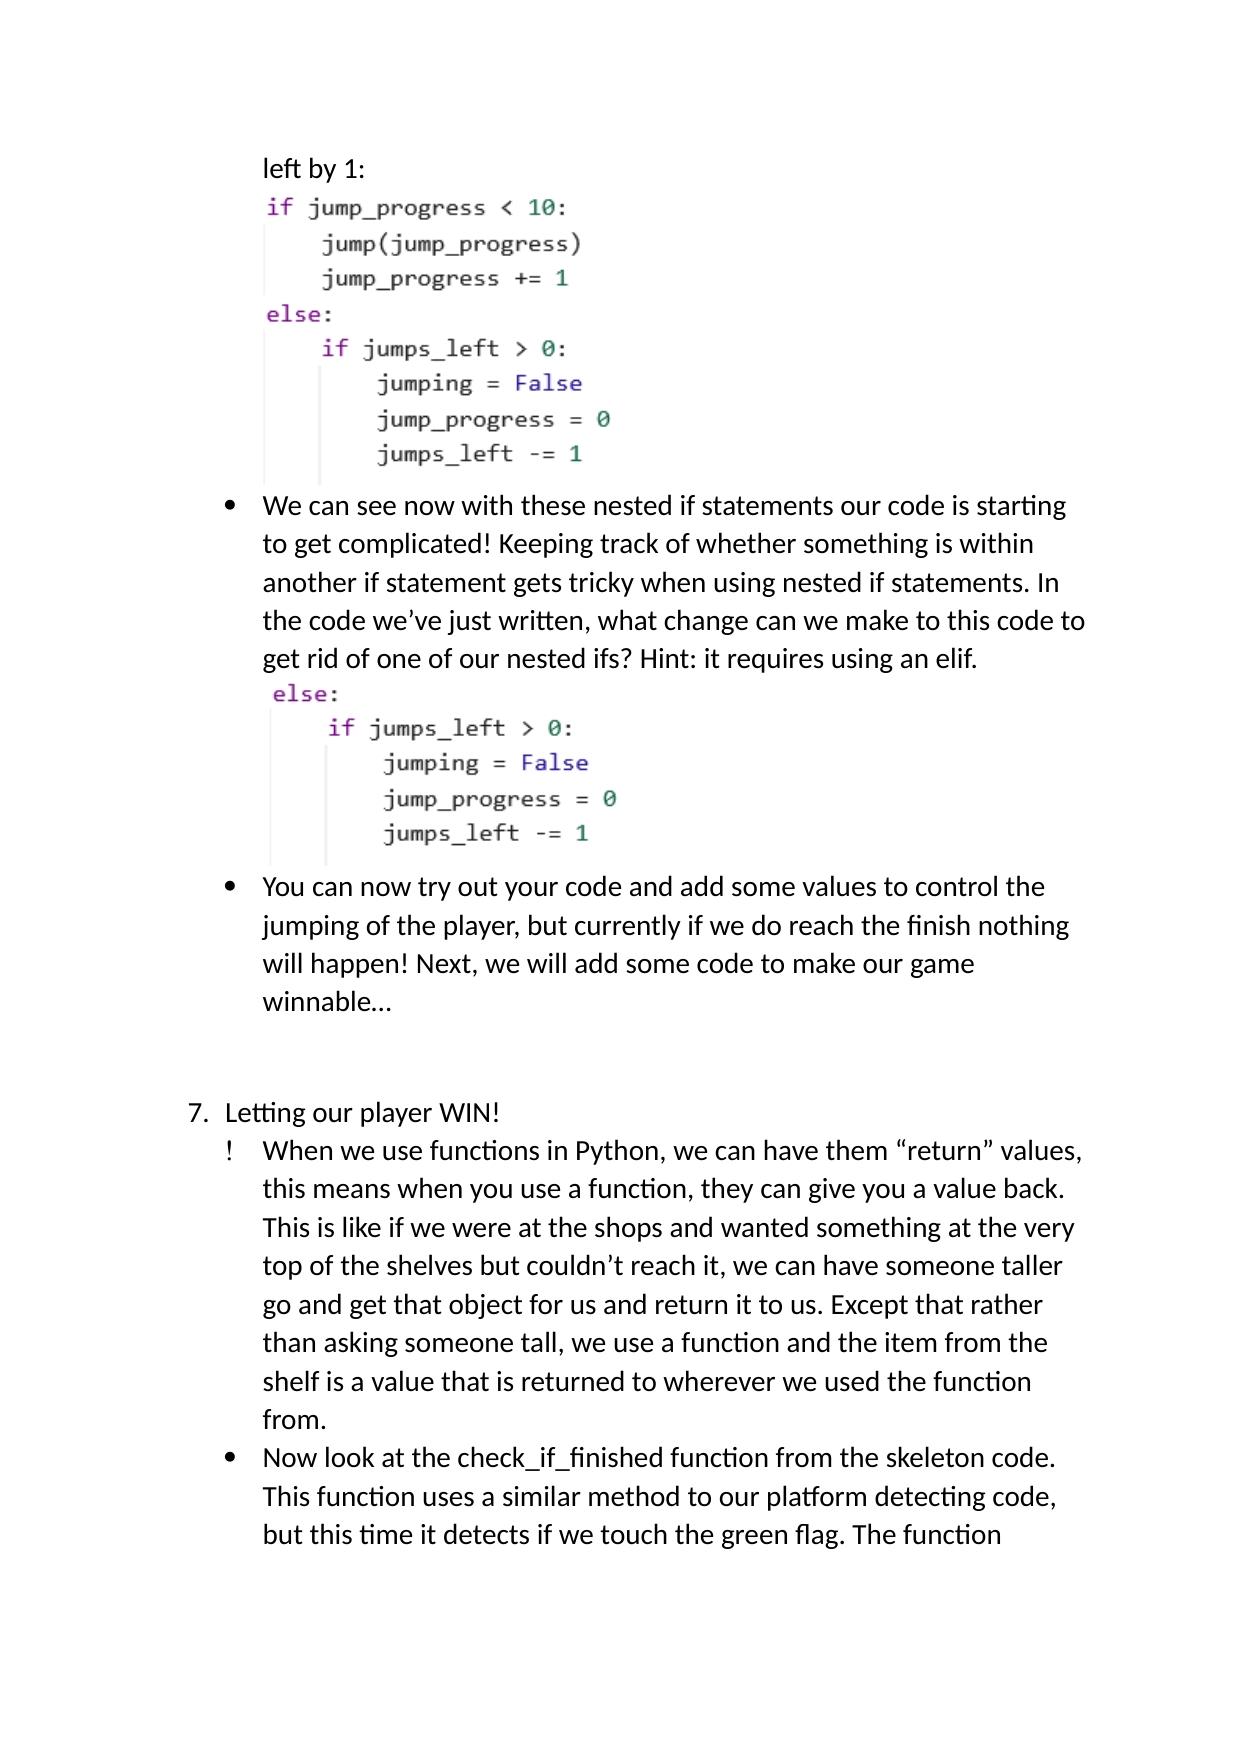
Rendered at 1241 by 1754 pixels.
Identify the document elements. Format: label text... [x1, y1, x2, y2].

picture [262, 187, 1014, 485]
list Letting our player WIN! [187, 1094, 1090, 1129]
list When we use functions in Python, we can have them “return” values, this means when you use a function, they can give you a value back. This is like if we were at the shops and wanted something at the very top of the shelves but couldn’t reach it, we can have someone taller go and get that object for us and return it to us. Except that rather than asking someone tall, we use a function and the item from the shelf is a value that is returned to wherever we used the function from. [225, 1132, 1090, 1437]
picture [262, 678, 943, 866]
list You can now try out your code and add some values to control the jumping of the player, but currently if we do reach the finish nothing will happen! Next, we will add some code to make our game winnable… [225, 868, 1090, 1019]
